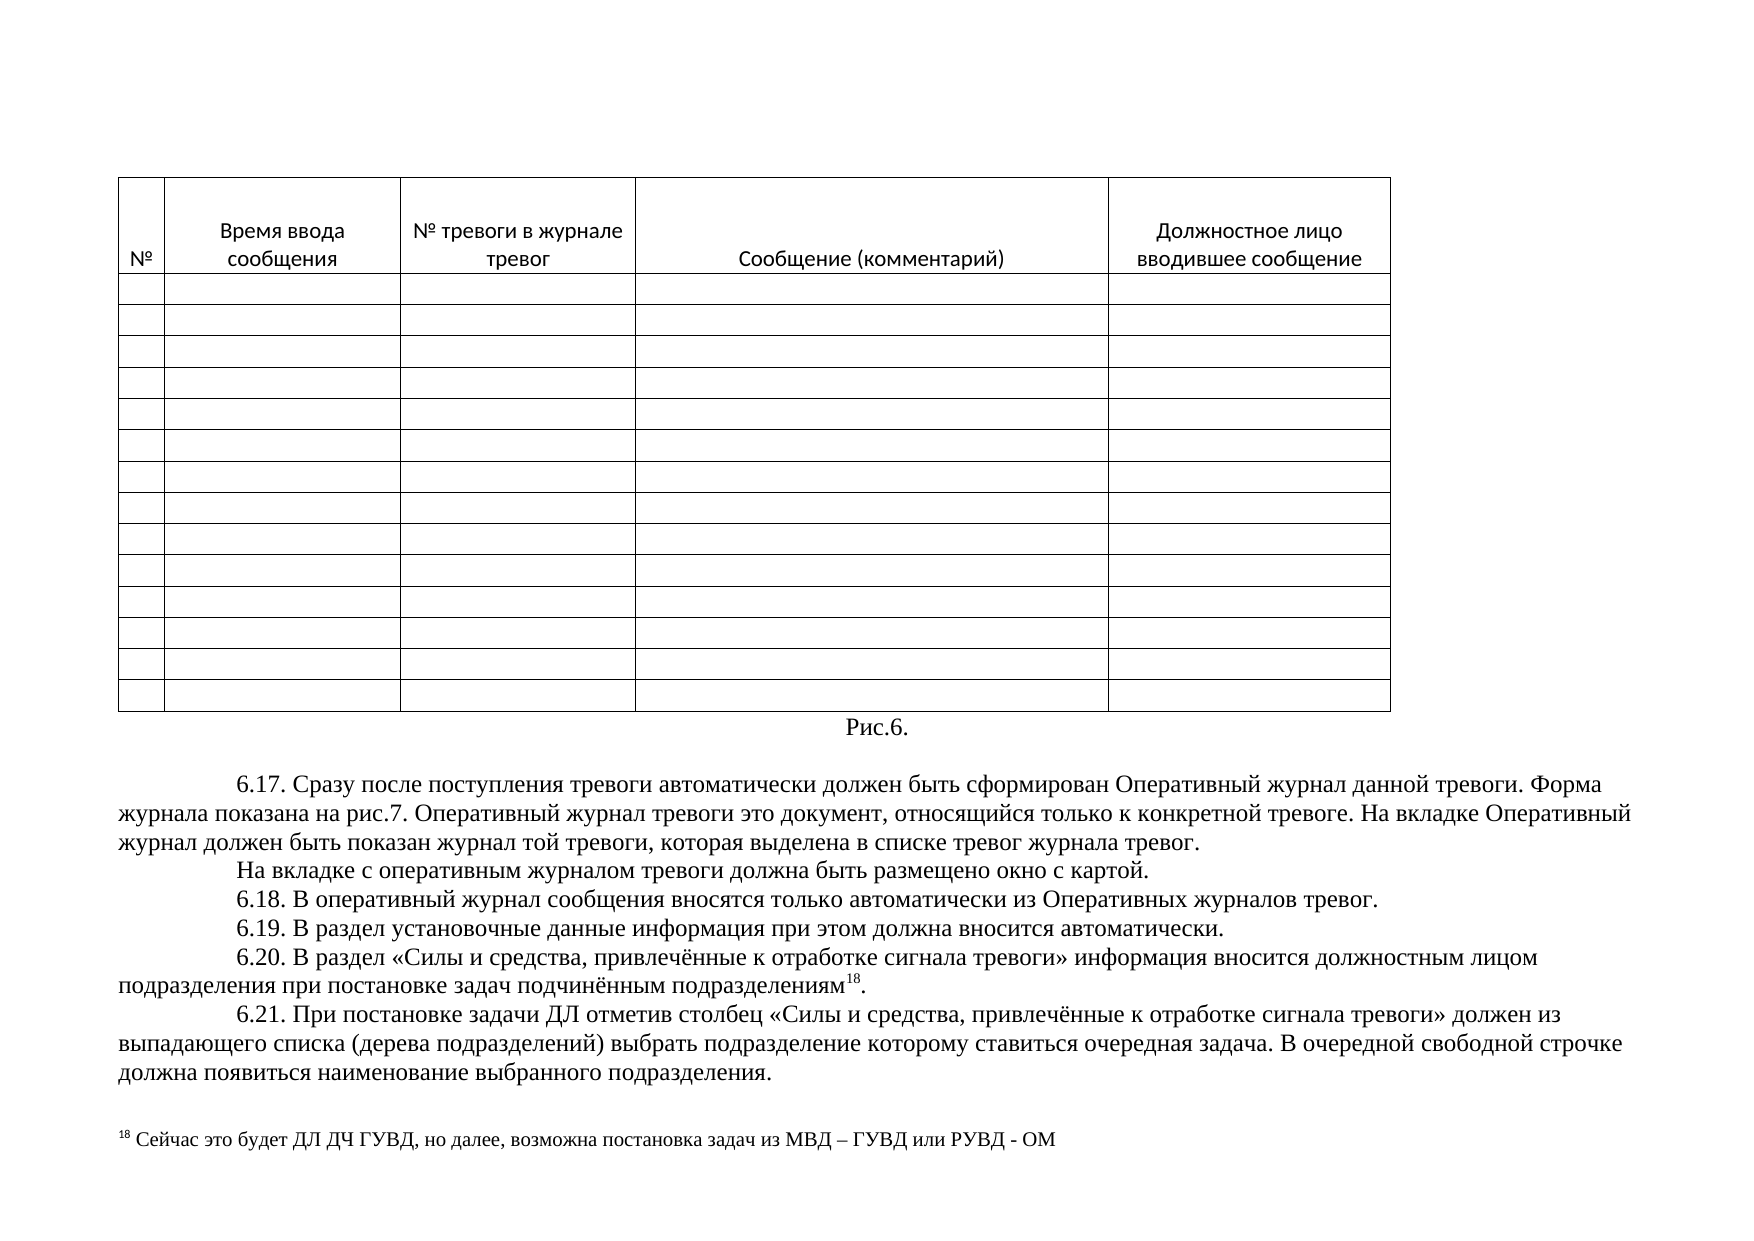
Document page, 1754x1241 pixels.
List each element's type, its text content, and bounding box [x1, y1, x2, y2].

table_cell [165, 680, 400, 711]
table_cell [1109, 305, 1390, 335]
table_cell [1109, 618, 1390, 648]
table_cell [165, 430, 400, 461]
table_cell [401, 649, 635, 679]
table_cell [165, 305, 400, 335]
table_cell [401, 336, 635, 367]
table_cell [401, 618, 635, 648]
table_cell [165, 274, 400, 304]
table_cell [1109, 493, 1390, 523]
table_cell [401, 305, 635, 335]
table_cell [1109, 274, 1390, 304]
table_cell [165, 368, 400, 398]
table_cell [1109, 680, 1390, 711]
table_cell [401, 368, 635, 398]
table_cell [165, 399, 400, 429]
text Рис.6. [118, 712, 1636, 740]
table_cell [165, 336, 400, 367]
table_cell Сообщение (комментарий) [636, 178, 1108, 272]
table_cell [1109, 462, 1390, 492]
table_cell [119, 618, 164, 648]
table_cell [165, 618, 400, 648]
table_cell [636, 336, 1108, 367]
table_cell [1109, 524, 1390, 554]
table_cell [1109, 555, 1390, 586]
table_cell [119, 587, 164, 617]
table_cell [165, 524, 400, 554]
table_cell [636, 399, 1108, 429]
table_cell Должностное лицо вводившее сообщение [1109, 178, 1390, 272]
table_cell [401, 680, 635, 711]
table_cell [1109, 368, 1390, 398]
table_cell [636, 493, 1108, 523]
table_cell [119, 274, 164, 304]
table_cell [401, 555, 635, 586]
table_cell [636, 555, 1108, 586]
table_cell [1109, 399, 1390, 429]
table_cell № [119, 178, 164, 272]
table_cell [401, 274, 635, 304]
table_cell [119, 368, 164, 398]
table_cell [165, 493, 400, 523]
table_cell [636, 587, 1108, 617]
table_cell [119, 430, 164, 461]
table_cell Время ввода сообщения [165, 178, 400, 272]
text 6.21. При постановке задачи ДЛ отметив столбец «Силы и средства, привлечённые к отработке сигнала тревоги» должен из выпадающего списка (дерева подразделений) выбрать подразделение которому ставиться очередная задача. В очередной свободной строчке должна появиться наименование выбранного подразделения. [118, 999, 1636, 1085]
table_cell [636, 649, 1108, 679]
table_cell [119, 680, 164, 711]
table_cell [119, 493, 164, 523]
table_cell [119, 399, 164, 429]
table_cell [119, 649, 164, 679]
text 6.18. В оперативный журнал сообщения вносятся только автоматически из Оперативных журналов тревог. [118, 884, 1636, 913]
table_cell [636, 618, 1108, 648]
table_cell [401, 587, 635, 617]
table_cell [165, 587, 400, 617]
table_cell [636, 368, 1108, 398]
table_cell [636, 274, 1108, 304]
table_cell [401, 524, 635, 554]
table_cell [636, 680, 1108, 711]
table_cell [1109, 587, 1390, 617]
table_cell [401, 430, 635, 461]
table_cell [401, 399, 635, 429]
table_cell [401, 462, 635, 492]
table_cell № тревоги в журнале тревог [401, 178, 635, 272]
text 6.19. В раздел установочные данные информация при этом должна вносится автоматически. [118, 913, 1636, 942]
table_cell [119, 524, 164, 554]
table_cell [119, 305, 164, 335]
table_cell [1109, 649, 1390, 679]
table_cell [165, 462, 400, 492]
table_cell [119, 336, 164, 367]
table_cell [636, 462, 1108, 492]
table_cell [636, 305, 1108, 335]
table_cell [636, 524, 1108, 554]
text 6.20. В раздел «Силы и средства, привлечённые к отработке сигнала тревоги» информация вносится должностным лицом подразделения при постановке задач подчинённым подразделениям. [118, 942, 1636, 999]
table_cell [401, 493, 635, 523]
text На вкладке с оперативным журналом тревоги должна быть размещено окно с картой. [118, 855, 1636, 884]
table_cell [165, 649, 400, 679]
table_cell [1109, 430, 1390, 461]
table_cell [119, 555, 164, 586]
table_cell [636, 430, 1108, 461]
text 6.17. Сразу после поступления тревоги автоматически должен быть сформирован Оперативный журнал данной тревоги. Форма журнала показана на рис.7. Оперативный журнал тревоги это документ, относящийся только к конкретной тревоге. На вкладке Оперативный журнал должен быть показан журнал той тревоги, которая выделена в списке тревог журнала тревог. [118, 769, 1636, 855]
table_cell [165, 555, 400, 586]
table_cell [1109, 336, 1390, 367]
table_cell [119, 462, 164, 492]
